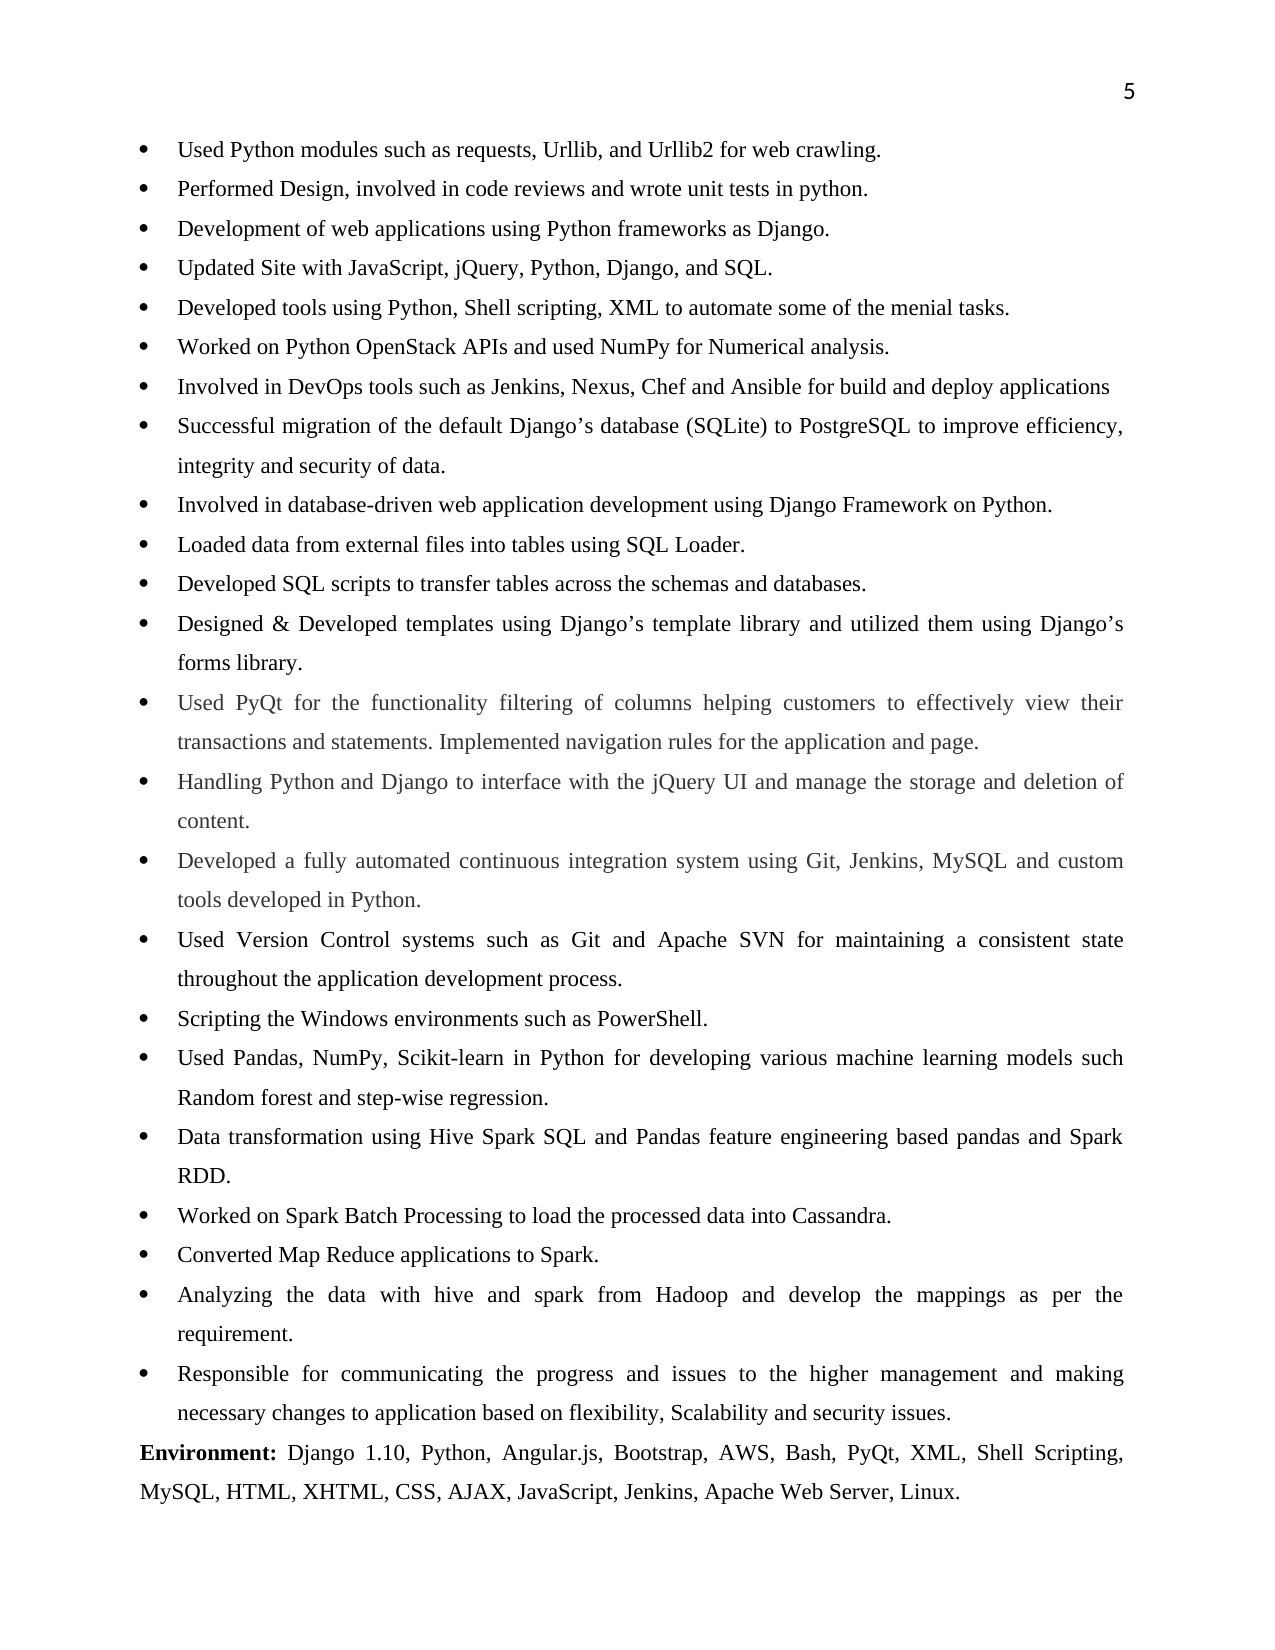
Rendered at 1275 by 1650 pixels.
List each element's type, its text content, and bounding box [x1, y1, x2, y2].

list Involved in DevOps tools such as Jenkins, Nexus, Chef and Ansible for build and deploy applications [139, 373, 1125, 399]
list Analyzing the data with hive and spark from Hadoop and develop the mappings as per the requirement. [139, 1281, 1125, 1347]
list Involved in database-driven web application development using Django Framework on Python. [139, 491, 1125, 518]
list Developed a fully automated continuous integration system using Git, Jenkins, MySQL and custom tools developed in Python. [139, 847, 1125, 912]
list Updated Site with JavaScript, jQuery, Python, Django, and SQL. [139, 254, 1125, 281]
list Data transformation using Hive Spark SQL and Pandas feature engineering based pandas and Spark RDD. [139, 1123, 1125, 1189]
list Developed tools using Python, Shell scripting, XML to automate some of the menial tasks. [139, 294, 1125, 320]
list Designed & Developed templates using Django’s template library and utilized them using Django’s forms library. [139, 610, 1125, 676]
list Development of web applications using Python frameworks as Django. [139, 215, 1125, 241]
list Successful migration of the default Django’s database (SQLite) to PostgreSQL to improve efficiency, integrity and security of data. [139, 412, 1125, 478]
list Converted Map Reduce applications to Spark. [139, 1241, 1125, 1268]
list Worked on Python OpenStack APIs and used NumPy for Numerical analysis. [139, 333, 1125, 360]
list Used PyQt for the functionality filtering of columns helping customers to effectively view their transactions and statements. Implemented navigation rules for the application and page. [139, 689, 1125, 754]
list Used Version Control systems such as Git and Apache SVN for maintaining a consistent state throughout the application development process. [139, 926, 1125, 991]
list Worked on Spark Batch Processing to load the processed data into Cassandra. [139, 1202, 1125, 1228]
list Handling Python and Django to interface with the jQuery UI and manage the storage and deletion of content. [139, 768, 1125, 833]
list Scripting the Windows environments such as PowerShell. [139, 1004, 1125, 1031]
text Environment: Django 1.10, Python, Angular.js, Bootstrap, AWS, Bash, PyQt, XML, Shell Scripting, MySQL, HTML, XHTML, CSS, AJAX, JavaScript, Jenkins, Apache Web Server, Linux. [139, 1439, 1125, 1505]
list Performed Design, involved in code reviews and wrote unit tests in python. [139, 176, 1125, 202]
list Used Python modules such as requests, Urllib, and Urllib2 for web crawling. [139, 136, 1125, 162]
list Developed SQL scripts to transfer tables across the schemas and databases. [139, 570, 1125, 597]
list Used Pandas, NumPy, Scikit-learn in Python for developing various machine learning models such Random forest and step-wise regression. [139, 1044, 1125, 1110]
list Responsible for communicating the progress and issues to the higher management and making necessary changes to application based on flexibility, Scalability and security issues. [139, 1360, 1125, 1426]
list Loaded data from external files into tables using SQL Loader. [139, 531, 1125, 557]
